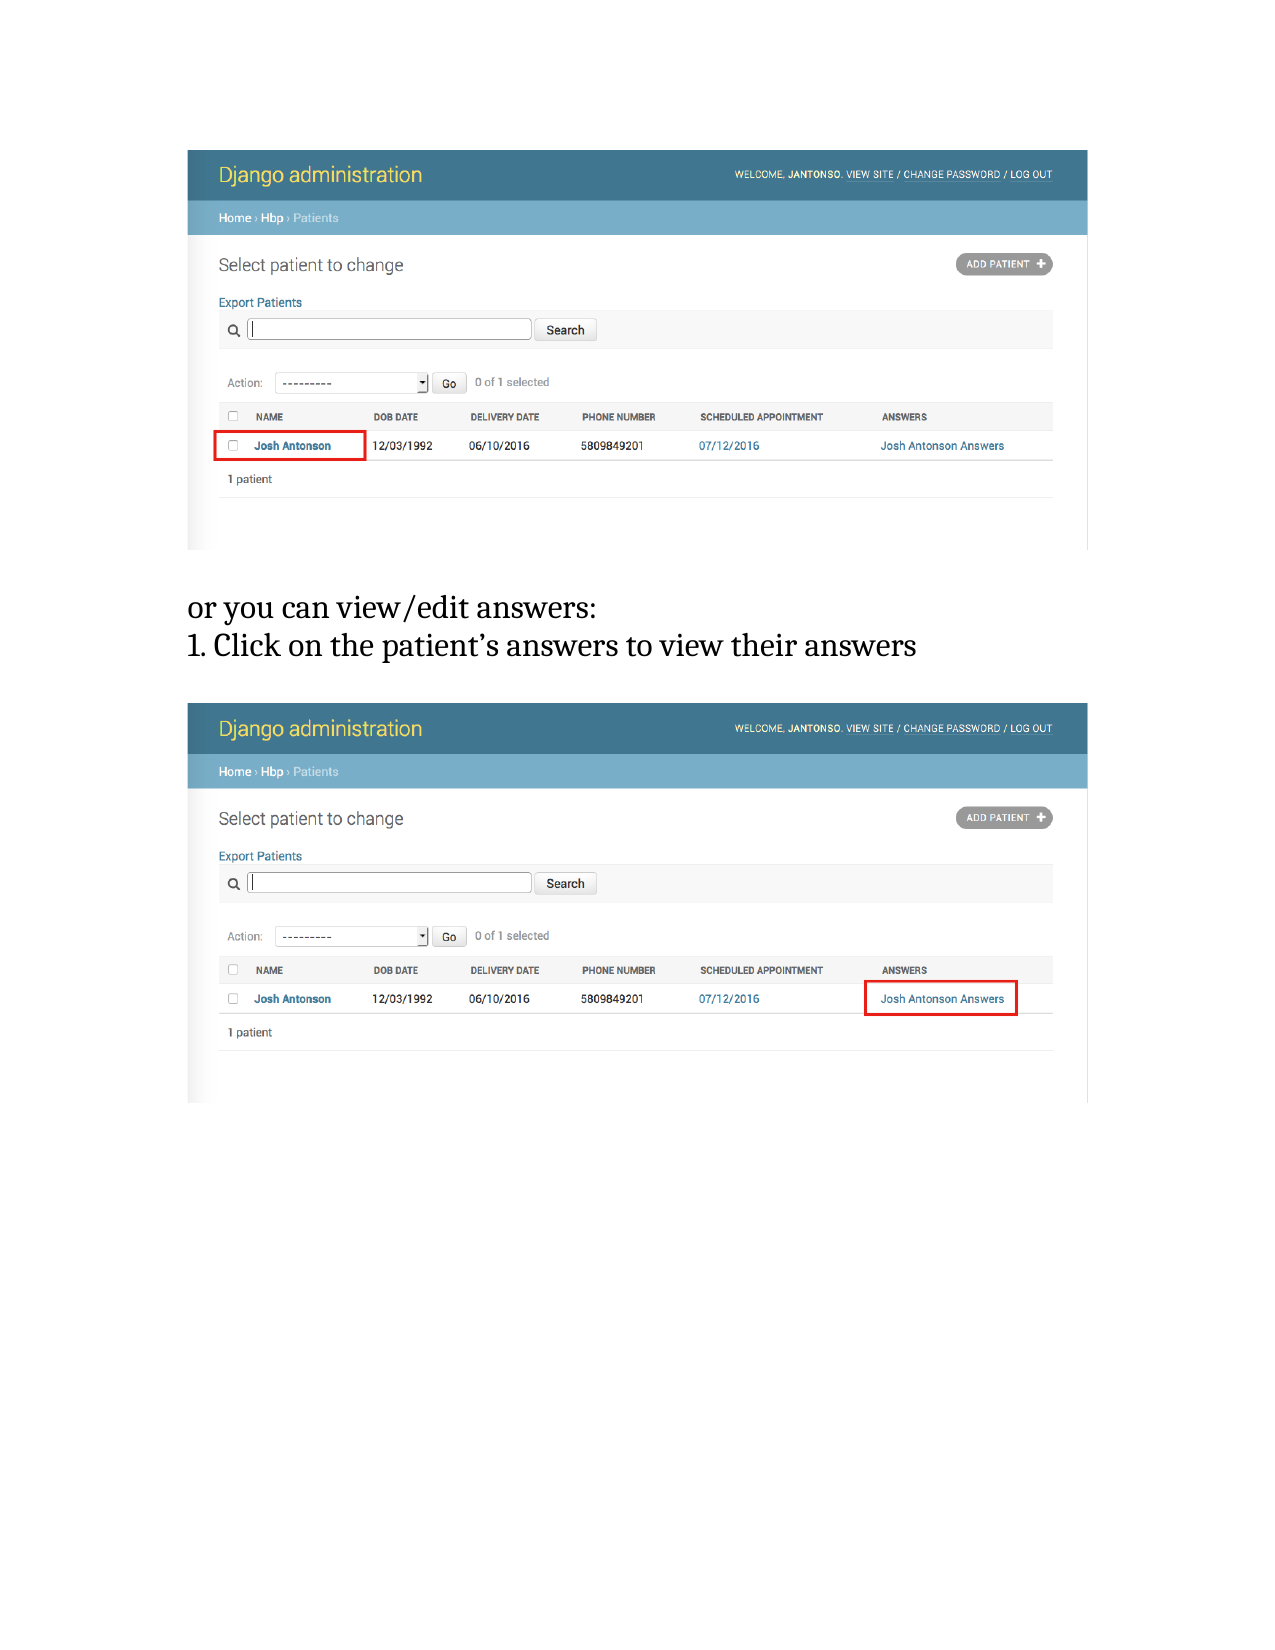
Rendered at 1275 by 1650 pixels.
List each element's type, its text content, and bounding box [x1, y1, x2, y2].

picture [187, 703, 1088, 1103]
text 1. Click on the patient’s answers to view their answers [187, 626, 1087, 665]
picture [187, 150, 1088, 550]
text or you can view/edit answers: [187, 588, 1087, 626]
